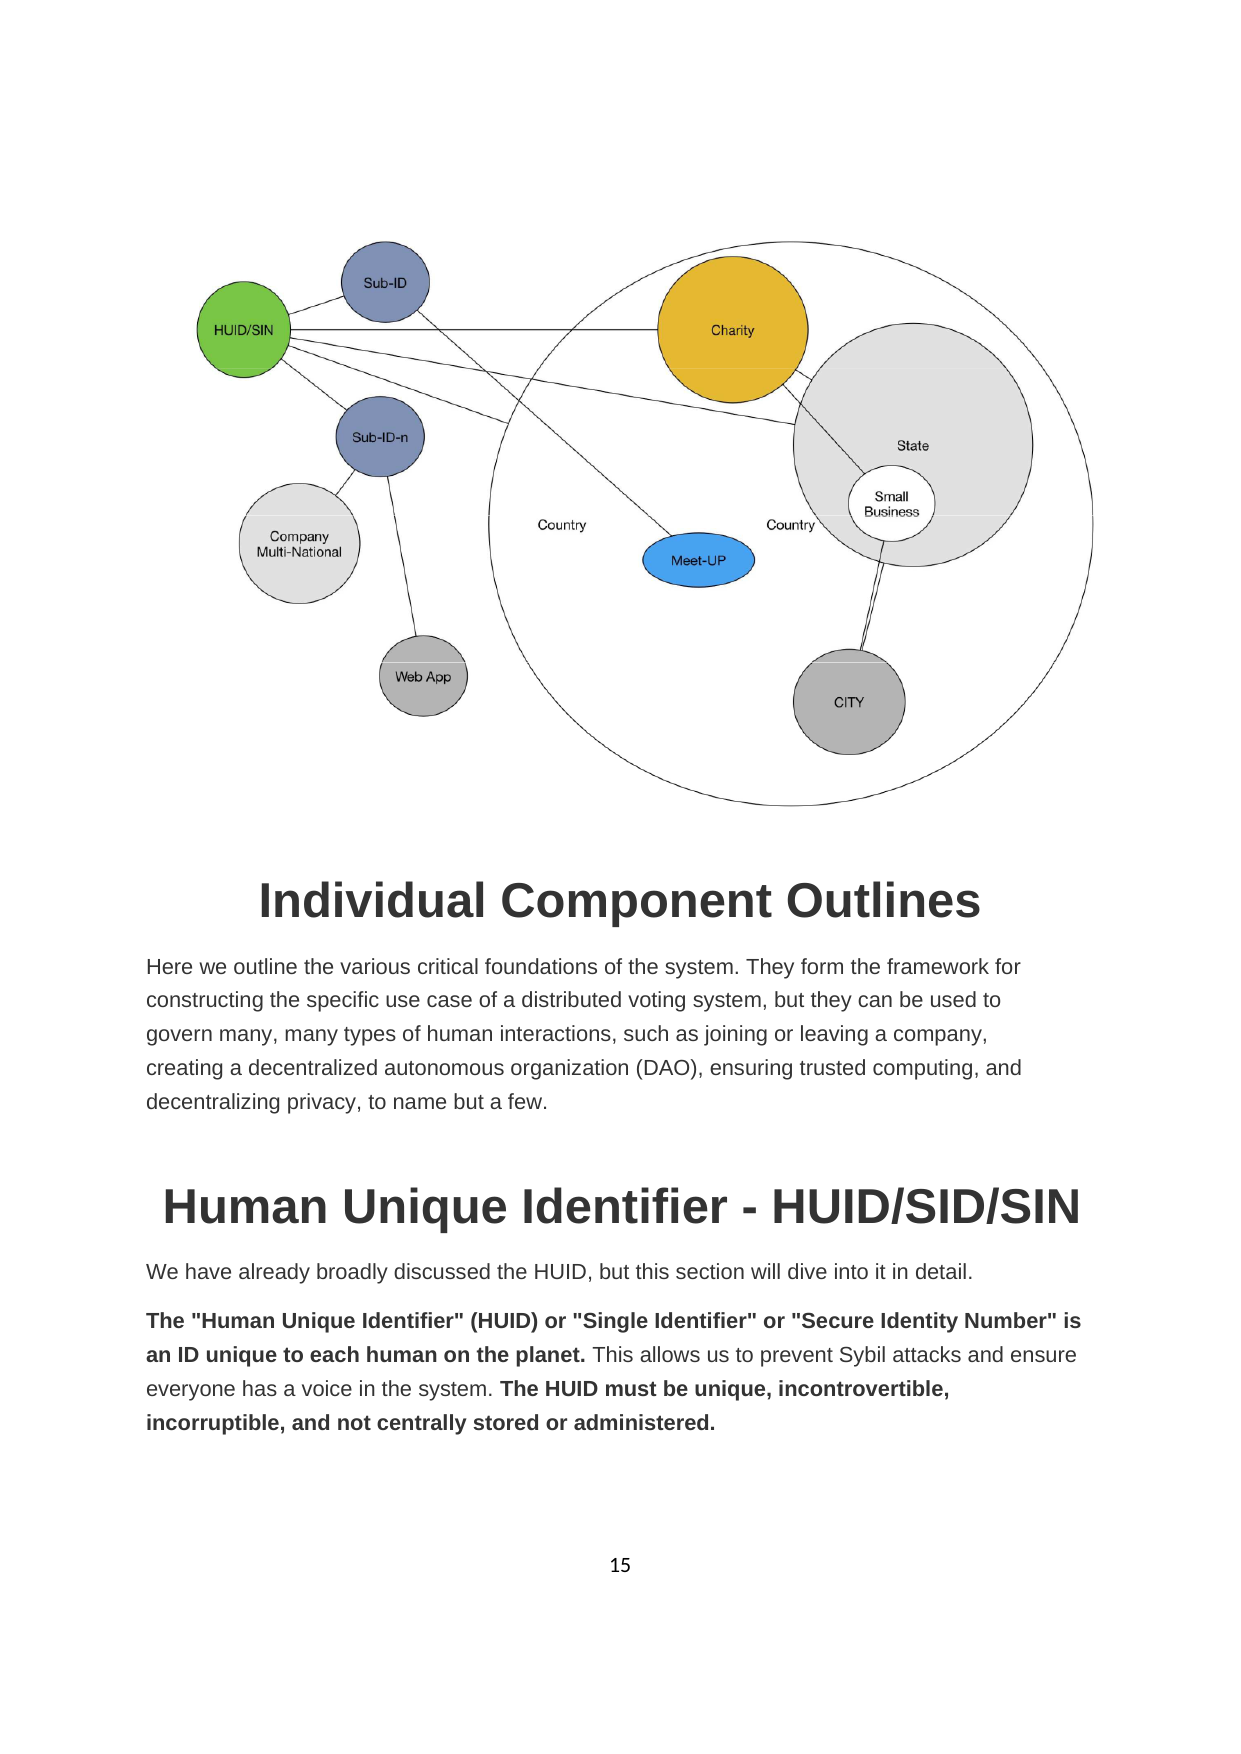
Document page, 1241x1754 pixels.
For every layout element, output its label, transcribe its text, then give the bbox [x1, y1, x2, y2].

text Individual Component Outlines [146, 872, 1094, 928]
text We have already broadly discussed the HUID, but this section will dive into it in detail. [146, 1259, 1090, 1284]
text Here we outline the various critical foundations of the system. They form the framework for constructing the specific use case of a distributed voting system, but they can be used to govern many, many types of human interactions, such as joining or leaving a company, creating a decentralized autonomous organization (DAO), ensuring trusted computing, and decentralizing privacy, to name but a few. [146, 954, 1051, 1114]
text Human Unique Identifier - HUID/SID/SIN [162, 1177, 1090, 1234]
picture [146, 220, 1096, 809]
text The "Human Unique Identifier" (HUID) or "Single Identifier" or "Secure Identity Number" is an ID unique to each human on the planet. This allows us to prevent Sybil attacks and ensure everyone has a voice in the system. The HUID must be unique, incontrovertible, incorruptible, and not centrally stored or administered. [146, 1308, 1088, 1435]
text 15 [146, 1551, 1094, 1578]
